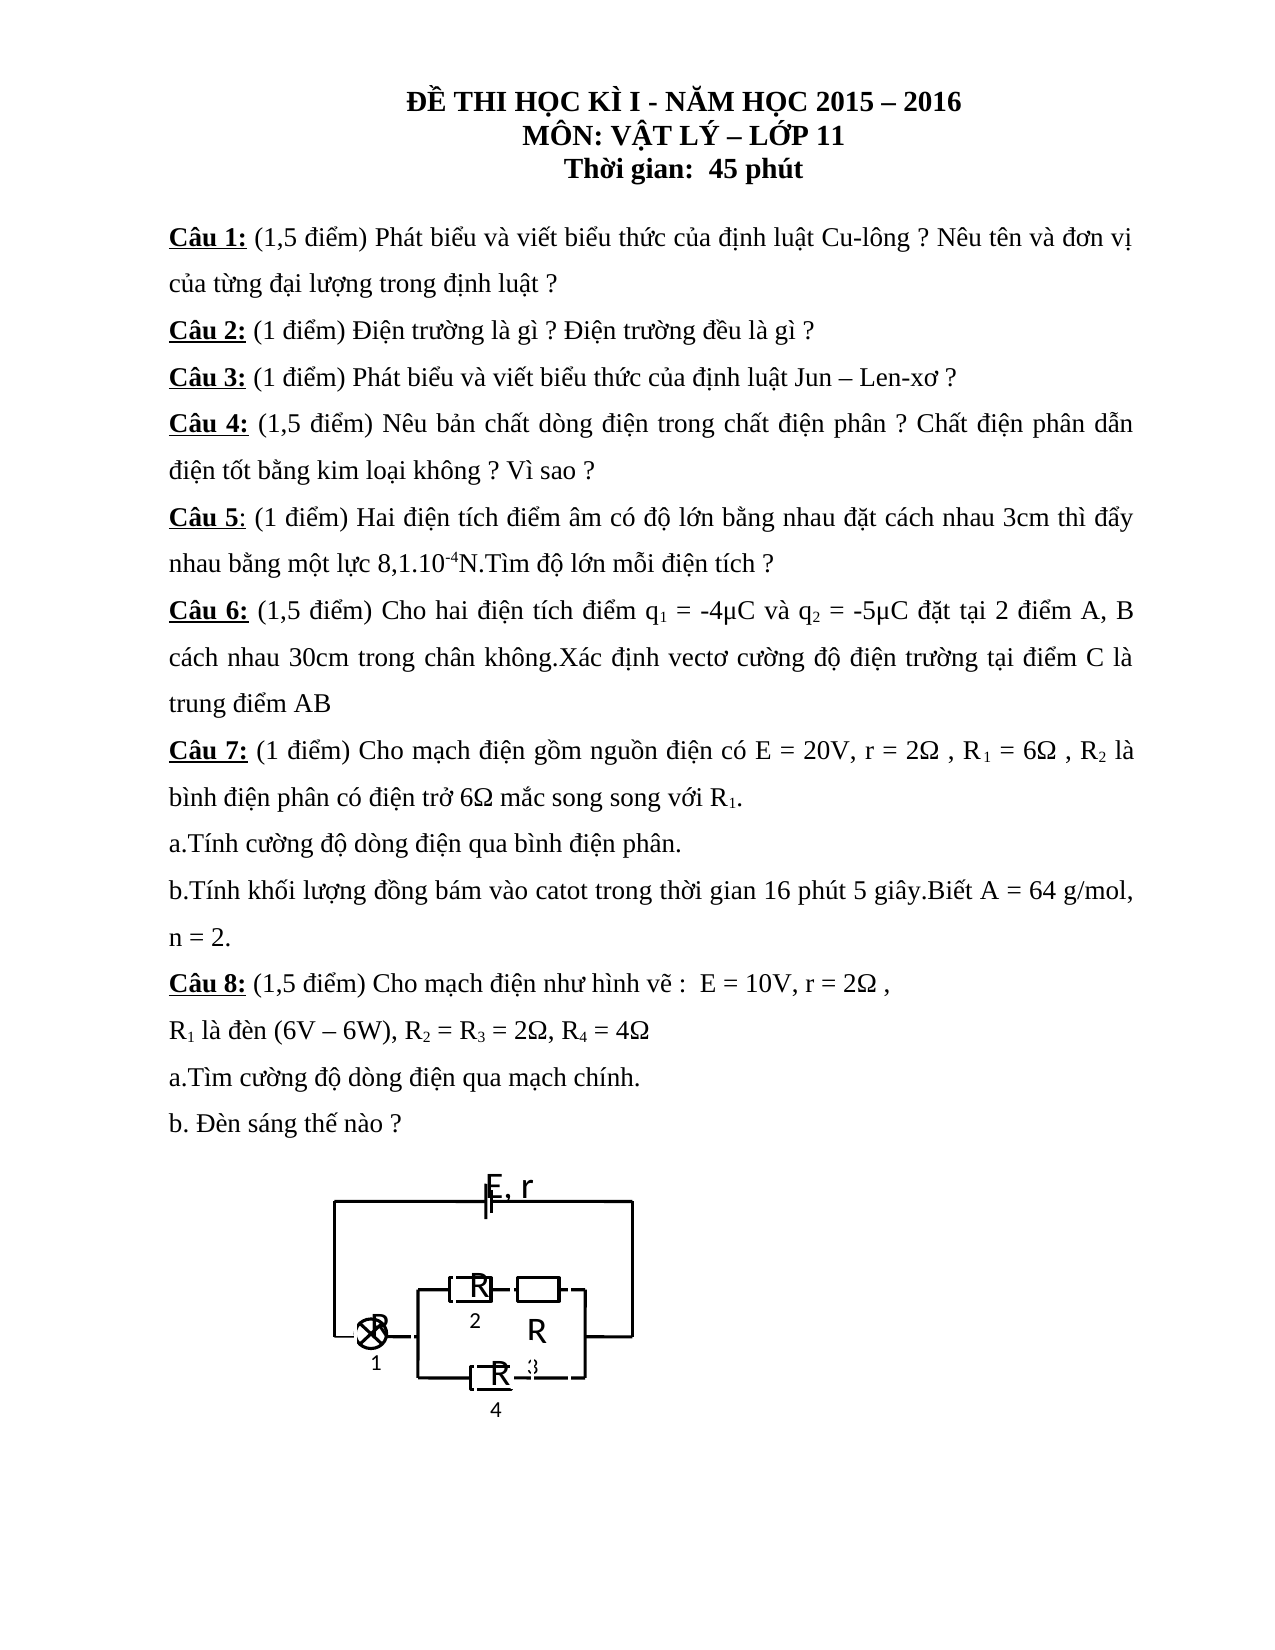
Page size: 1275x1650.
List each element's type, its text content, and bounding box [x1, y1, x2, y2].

text b. Đèn sáng thế nào ? [169, 1108, 661, 1139]
text Câu 5: (1 điểm) Hai điện tích điểm âm có độ lớn bằng nhau đặt cách nhau 3cm thì đẩy nhau bằng một lực 8,1.10-4N.Tìm độ lớn mỗi điện tích ? [169, 501, 1134, 579]
text Thời gian: 45 phút [139, 151, 1153, 185]
text Câu 7: (1 điểm) Cho mạch điện gồm nguồn điện có E = 20V, r = 2Ω , R1 = 6Ω , R2 là bình điện phân có điện trở 6Ω mắc song song với R1. [169, 734, 1134, 812]
text Câu 4: (1,5 điểm) Nêu bản chất dòng điện trong chất điện phân ? Chất điện phân dẫn điện tốt bằng kim loại không ? Vì sao ? [169, 408, 1134, 485]
text Câu 6: (1,5 điểm) Cho hai điện tích điểm q1 = -4μC và q2 = -5μC đặt tại 2 điểm A, B cách nhau 30cm trong chân không.Xác định vectơ cường độ điện trường tại điểm C là trung điểm AB [169, 594, 1134, 719]
text Câu 3: (1 điểm) Phát biểu và viết biểu thức của định luật Jun – Len-xơ ? [169, 361, 1134, 392]
text a.Tìm cường độ dòng điện qua mạch chính. [169, 1061, 661, 1092]
text Câu 2: (1 điểm) Điện trường là gì ? Điện trường đều là gì ? [169, 314, 1134, 345]
text Câu 1: (1,5 điểm) Phát biểu và viết biểu thức của định luật Cu-lông ? Nêu tên và đơn vị của từng đại lượng trong định luật ? [169, 221, 1134, 299]
text MÔN: VẬT LÝ – LỚP 11 [139, 118, 1153, 151]
text b.Tính khối lượng đồng bám vào catot trong thời gian 16 phút 5 giây.Biết A = 64 g/mol, n = 2. [169, 874, 1134, 952]
text Câu 8: (1,5 điểm) Cho mạch điện như hình vẽ : E = 10V, r = 2Ω , [169, 968, 1134, 999]
text ĐỀ THI HỌC KÌ I - NĂM HỌC 2015 – 2016 [139, 84, 1153, 118]
text a.Tính cường độ dòng điện qua bình điện phân. [169, 828, 1134, 859]
text R1 là đèn (6V – 6W), R2 = R3 = 2Ω, R4 = 4Ω [169, 1014, 1134, 1045]
